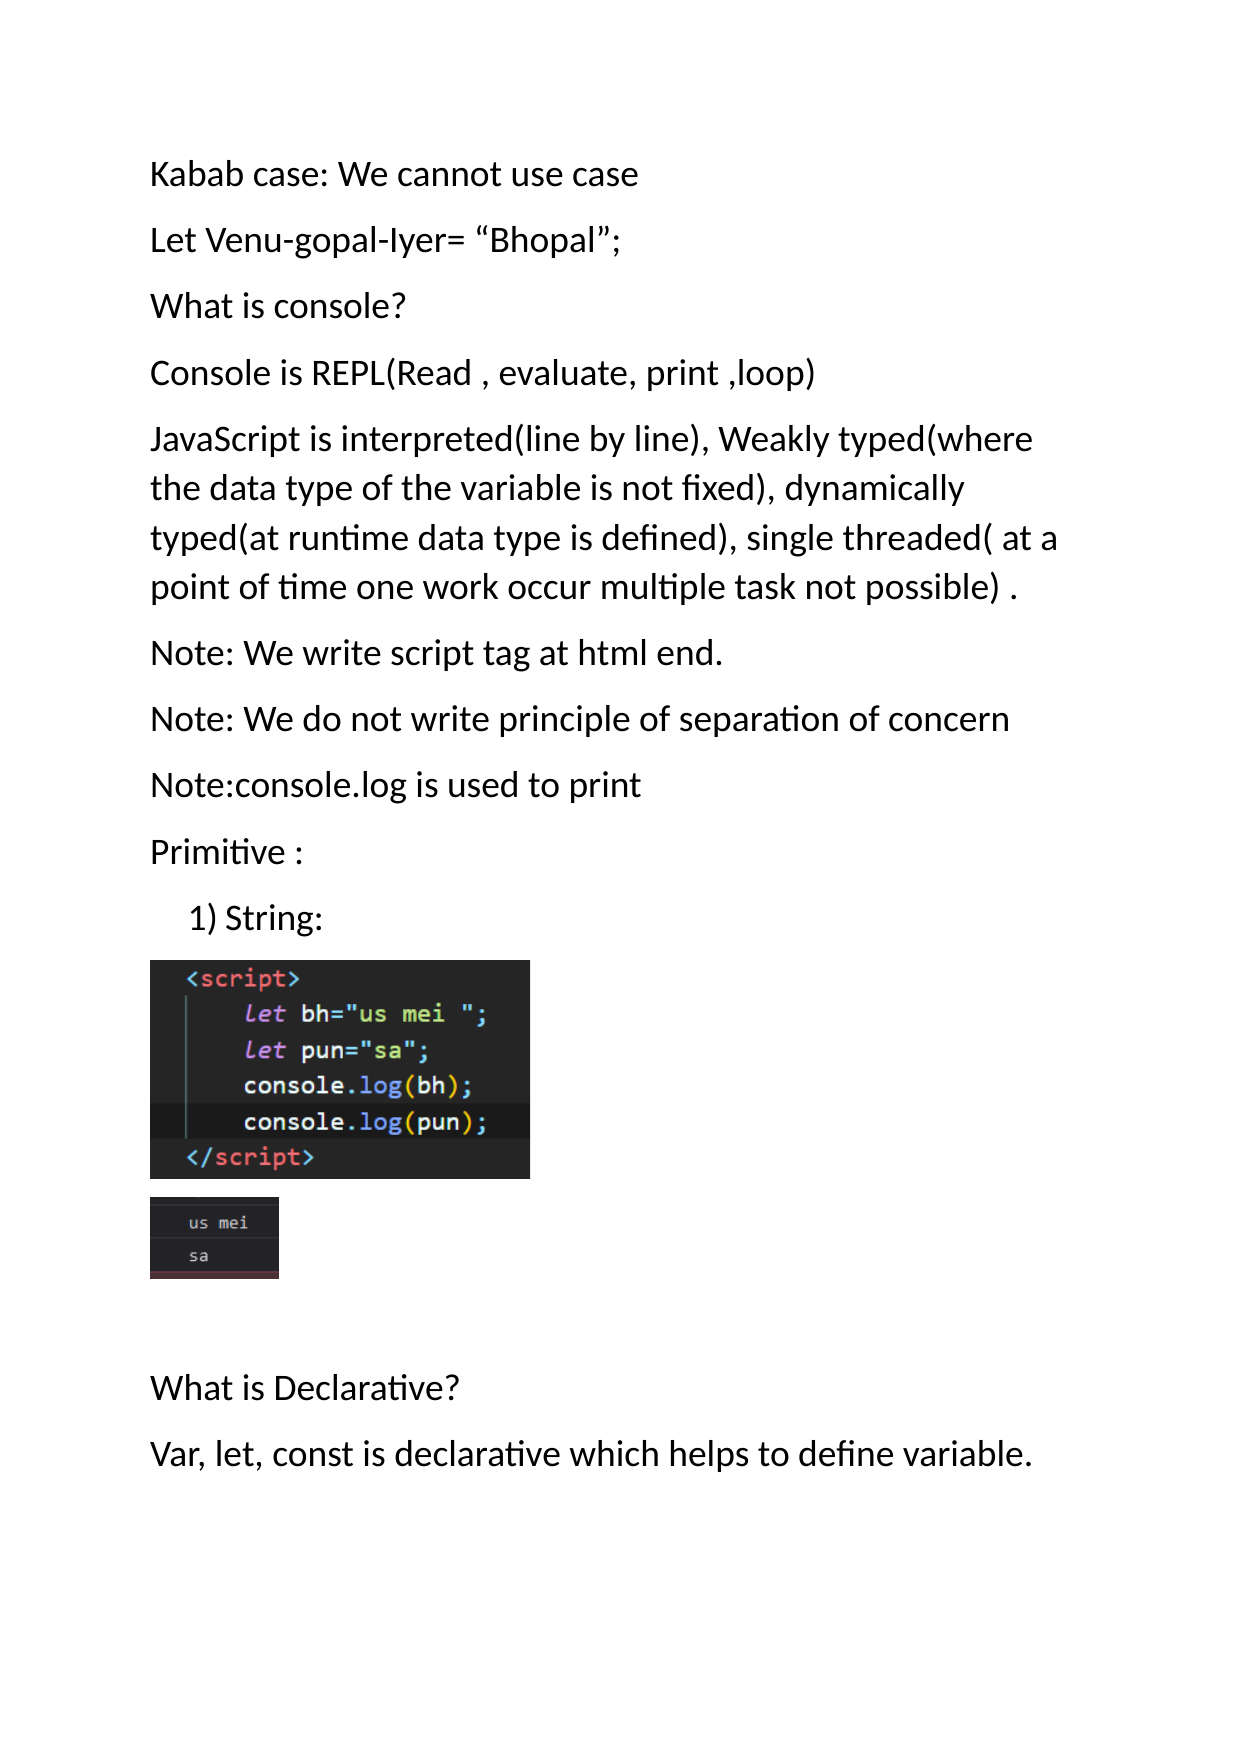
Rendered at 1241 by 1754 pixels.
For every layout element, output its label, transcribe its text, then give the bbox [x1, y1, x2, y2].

text Note: We write script tag at html end. [150, 629, 1090, 675]
text Note:console.log is used to print [150, 761, 1090, 807]
text Note: We do not write principle of separation of concern [150, 695, 1090, 741]
text Let Venu-gopal-Iyer= “Bhopal”; [150, 216, 1090, 262]
picture [150, 1197, 279, 1279]
text Kabab case: We cannot use case [150, 150, 1090, 196]
text Primitive : [150, 828, 1090, 873]
text Var, let, const is declarative which helps to define variable. [150, 1430, 1090, 1476]
text Console is REPL(Read , evaluate, print ,loop) [150, 348, 1090, 394]
text JavaScript is interpreted(line by line), Weakly typed(where the data type of the variable is not fixed), dynamically typed(at runtime data type is defined), single threaded( at a point of time one work occur multiple task not possible) . [150, 414, 1090, 609]
list String: [187, 894, 1090, 939]
text What is Declarative? [150, 1364, 1090, 1409]
text What is console? [150, 282, 1090, 328]
picture [150, 960, 530, 1179]
